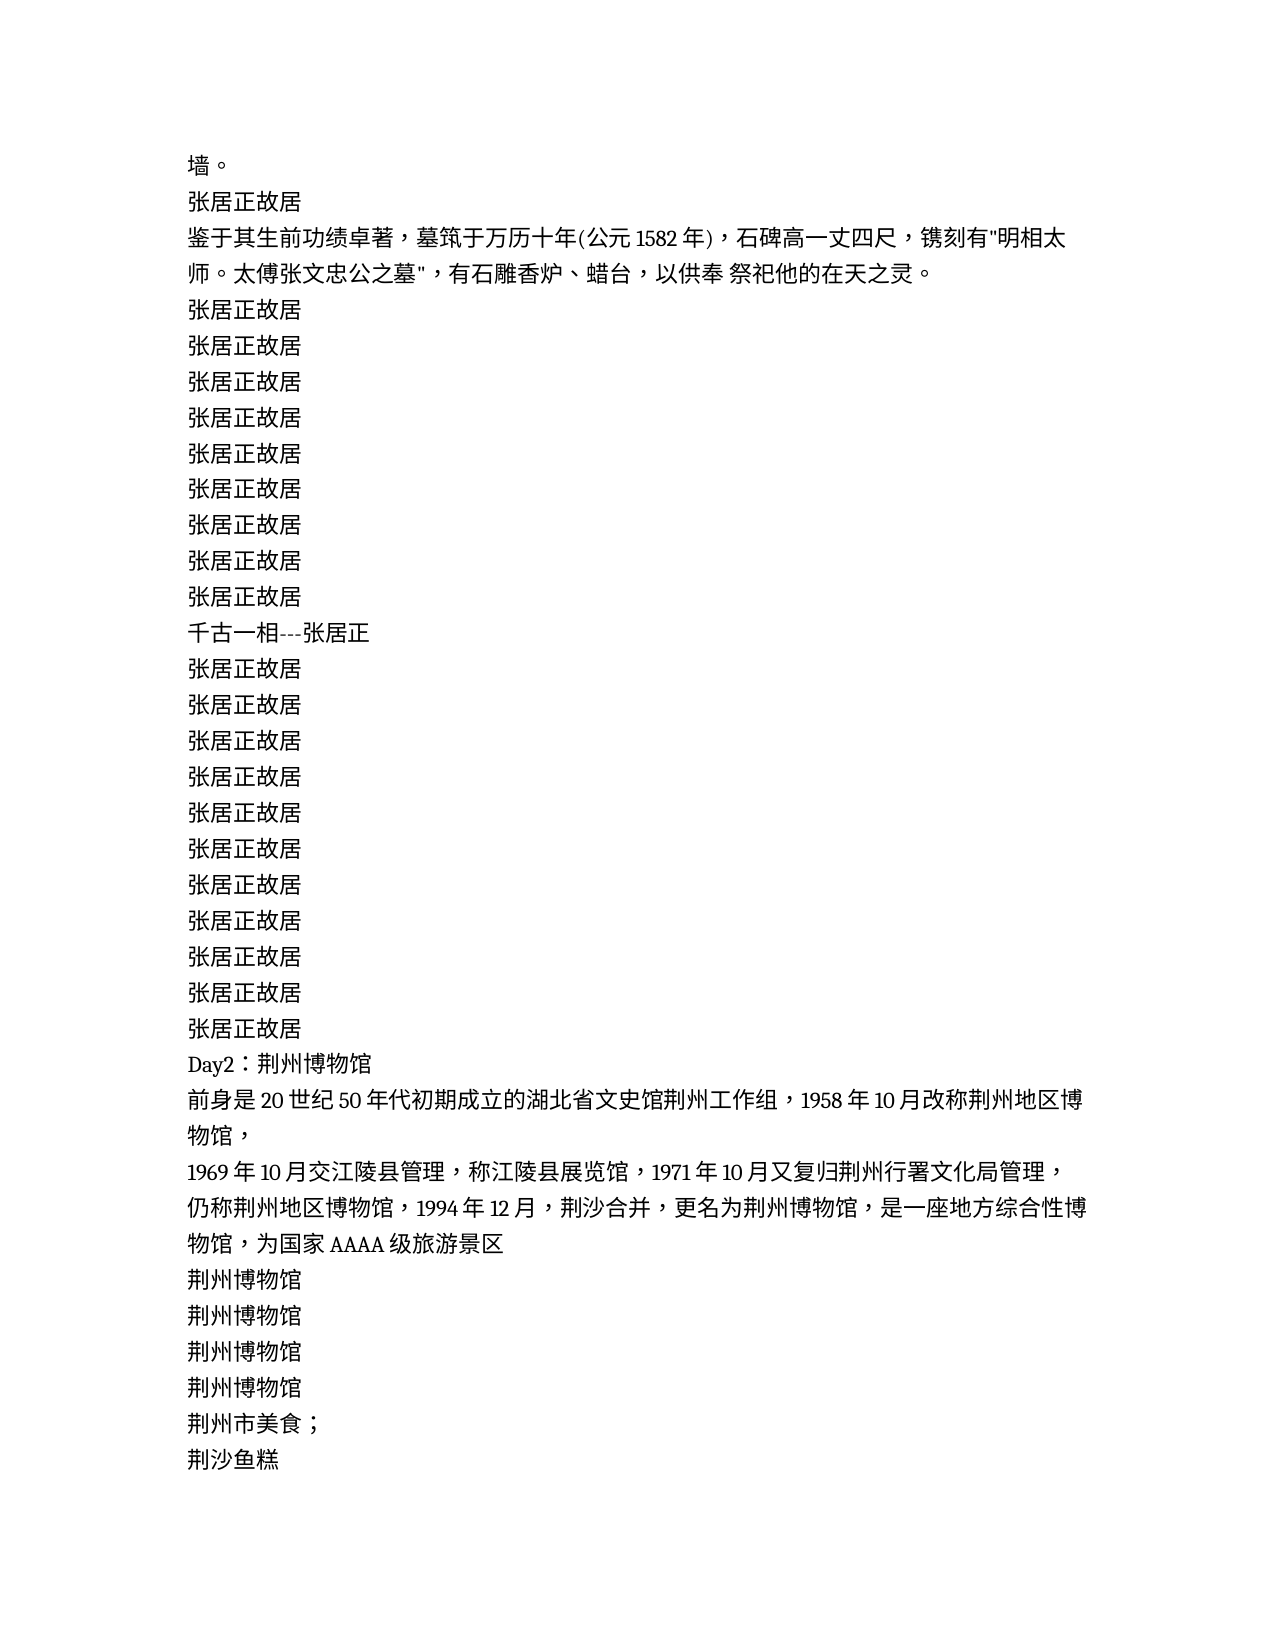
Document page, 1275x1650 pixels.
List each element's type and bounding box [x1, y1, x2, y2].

text [187, 150, 1087, 1475]
